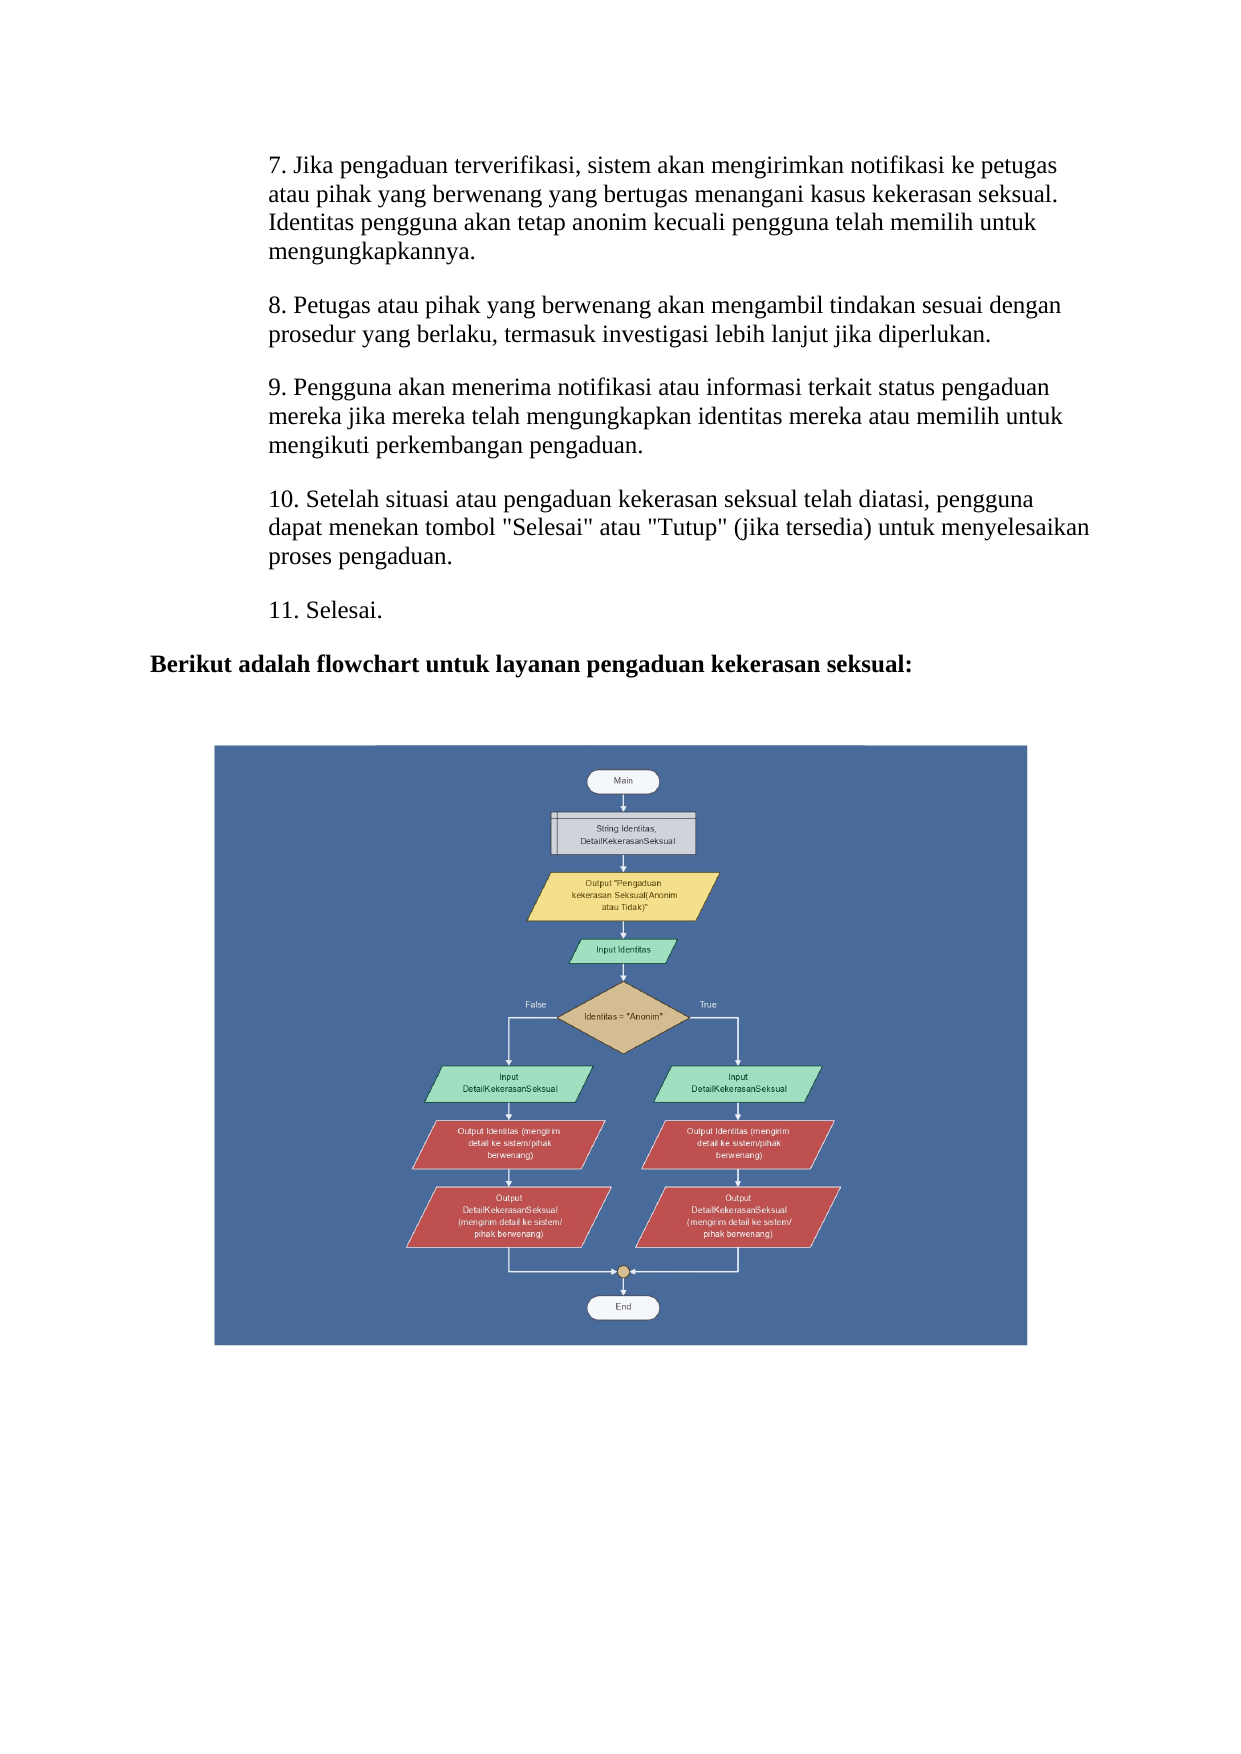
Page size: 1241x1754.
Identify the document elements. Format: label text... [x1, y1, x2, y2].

text 10. Setelah situasi atau pengaduan kekerasan seksual telah diatasi, pengguna dapat menekan tombol "Selesai" atau "Tutup" (jika tersedia) untuk menyelesaikan proses pengaduan. [268, 484, 1090, 570]
text 9. Pengguna akan menerima notifikasi atau informasi terkait status pengaduan mereka jika mereka telah mengungkapkan identitas mereka atau memilih untuk mengikuti perkembangan pengaduan. [268, 372, 1090, 459]
text 8. Petugas atau pihak yang berwenang akan mengambil tindakan sesuai dengan prosedur yang berlaku, termasuk investigasi lebih lanjut jika diperlukan. [268, 290, 1090, 347]
text 7. Jika pengaduan terverifikasi, sistem akan mengirimkan notifikasi ke petugas atau pihak yang berwenang yang bertugas menangani kasus kekerasan seksual. Identitas pengguna akan tetap anonim kecuali pengguna telah memilih untuk mengungkapkannya. [268, 150, 1090, 265]
picture [150, 681, 1091, 1409]
text Berikut adalah flowchart untuk layanan pengaduan kekerasan seksual: [150, 649, 1080, 677]
text 11. Selesai. [268, 595, 1090, 624]
